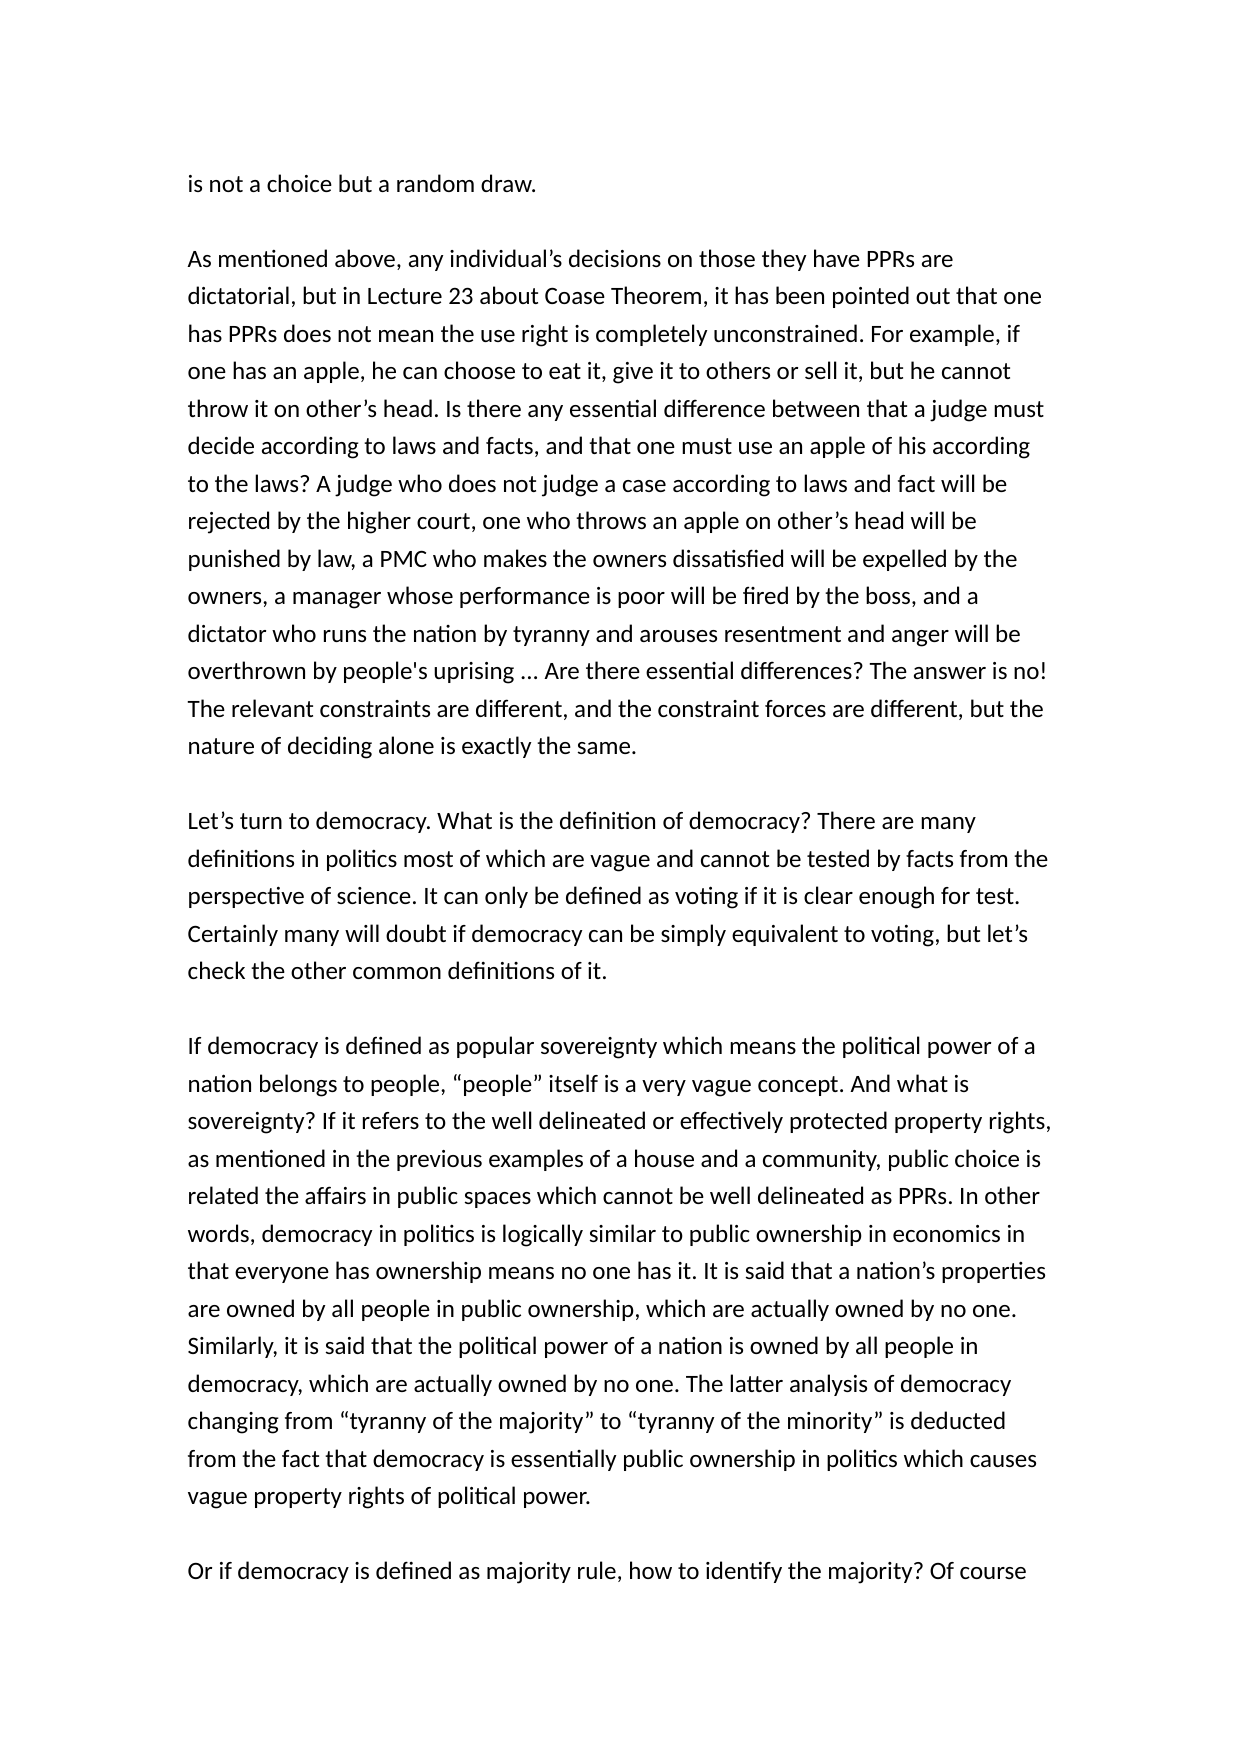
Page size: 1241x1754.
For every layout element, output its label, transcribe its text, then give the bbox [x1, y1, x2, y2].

text As mentioned above, any individual’s decisions on those they have PPRs are dictatorial, but in Lecture 23 about Coase Theorem, it has been pointed out that one has PPRs does not mean the use right is completely unconstrained. For example, if one has an apple, he can choose to eat it, give it to others or sell it, but he cannot throw it on other’s head. Is there any essential difference between that a judge must decide according to laws and facts, and that one must use an apple of his according to the laws? A judge who does not judge a case according to laws and fact will be rejected by the higher court, one who throws an apple on other’s head will be punished by law, a PMC who makes the owners dissatisfied will be expelled by the owners, a manager whose performance is poor will be fired by the boss, and a dictator who runs the nation by tyranny and arouses resentment and anger will be overthrown by people's uprising ... Are there essential differences? The answer is no! The relevant constraints are different, and the constraint forces are different, but the nature of deciding alone is exactly the same. [187, 239, 1053, 764]
text Let’s turn to democracy. What is the definition of democracy? There are many definitions in politics most of which are vague and cannot be tested by facts from the perspective of science. It can only be defined as voting if it is clear enough for test. Certainly many will doubt if democracy can be simply equivalent to voting, but let’s check the other common definitions of it. [187, 802, 1053, 989]
text If democracy is defined as popular sovereignty which means the political power of a nation belongs to people, “people” itself is a very vague concept. And what is sovereignty? If it refers to the well delineated or effectively protected property rights, as mentioned in the previous examples of a house and a community, public choice is related the affairs in public spaces which cannot be well delineated as PPRs. In other words, democracy in politics is logically similar to public ownership in economics in that everyone has ownership means no one has it. It is said that a nation’s properties are owned by all people in public ownership, which are actually owned by no one. Similarly, it is said that the political power of a nation is owned by all people in democracy, which are actually owned by no one. The latter analysis of democracy changing from “tyranny of the majority” to “tyranny of the minority” is deducted from the fact that democracy is essentially public ownership in politics which causes vague property rights of political power. [187, 1027, 1053, 1514]
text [187, 1552, 1053, 1589]
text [187, 164, 1053, 202]
